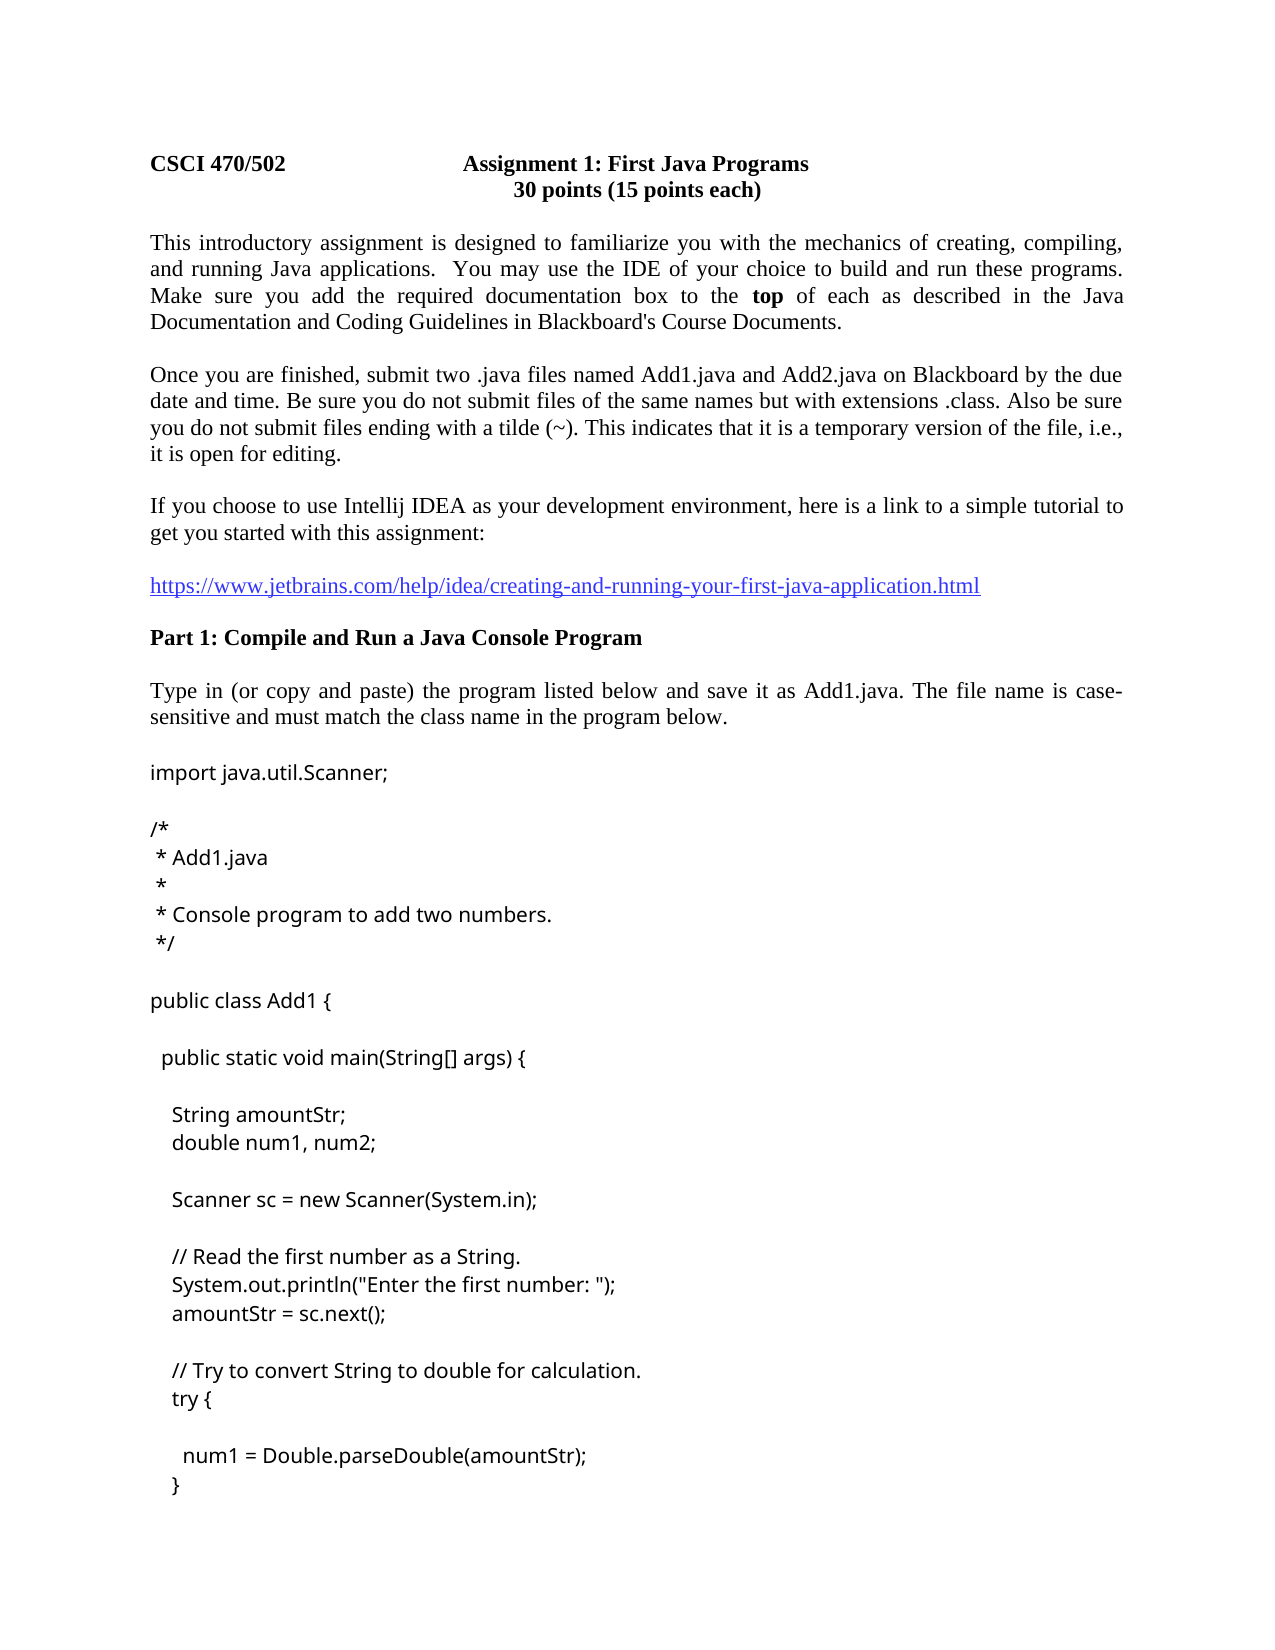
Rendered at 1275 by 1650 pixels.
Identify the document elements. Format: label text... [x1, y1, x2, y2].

text // Try to convert String to double for calculation. [150, 1356, 1125, 1384]
text CSCI 470/502 Assignment 1: First Java Programs [150, 150, 1125, 176]
text System.out.println("Enter the first number: "); [150, 1270, 1125, 1299]
text * Console program to add two numbers. [150, 900, 1125, 929]
text num1 = Double.parseDouble(amountStr); [150, 1441, 1125, 1470]
text https://www.jetbrains.com/help/idea/creating-and-running-your-first-java-application.html [150, 545, 1125, 598]
text import java.util.Scanner; [150, 758, 1125, 787]
text Part 1: Compile and Run a Java Console Program [150, 624, 1125, 651]
text * [150, 872, 1125, 900]
text */ [150, 929, 1125, 957]
text public class Add1 { [150, 986, 1125, 1014]
text 30 points (15 points each) [150, 176, 1125, 203]
text amountStr = sc.next(); [150, 1299, 1125, 1327]
text * Add1.java [150, 843, 1125, 872]
text public static void main(String[] args) { [150, 1043, 1125, 1071]
text Once you are finished, submit two .java files named Add1.java and Add2.java on Blackboard by the due date and time. Be sure you do not submit files of the same names but with extensions .class. Also be sure you do not submit files ending with a tilde (~). This indicates that it is a temporary version of the file, i.e., it is open for editing. [150, 361, 1125, 466]
text This introductory assignment is designed to familiarize you with the mechanics of creating, compiling, and running Java applications. You may use the IDE of your choice to build and run these programs. Make sure you add the required documentation box to the top of each as described in the Java Documentation and Coding Guidelines in Blackboard's Course Documents. [150, 229, 1125, 334]
text Type in (or copy and paste) the program listed below and save it as Add1.java. The file name is case-sensitive and must match the class name in the program below. [150, 677, 1125, 730]
text } [150, 1470, 1125, 1498]
text /* [150, 815, 1125, 843]
text double num1, num2; [150, 1128, 1125, 1157]
text try { [150, 1384, 1125, 1413]
text String amountStr; [150, 1100, 1125, 1128]
text If you choose to use Intellij IDEA as your development environment, here is a link to a simple tutorial to get you started with this assignment: [150, 493, 1125, 545]
text // Read the first number as a String. [150, 1242, 1125, 1270]
text Scanner sc = new Scanner(System.in); [150, 1185, 1125, 1213]
